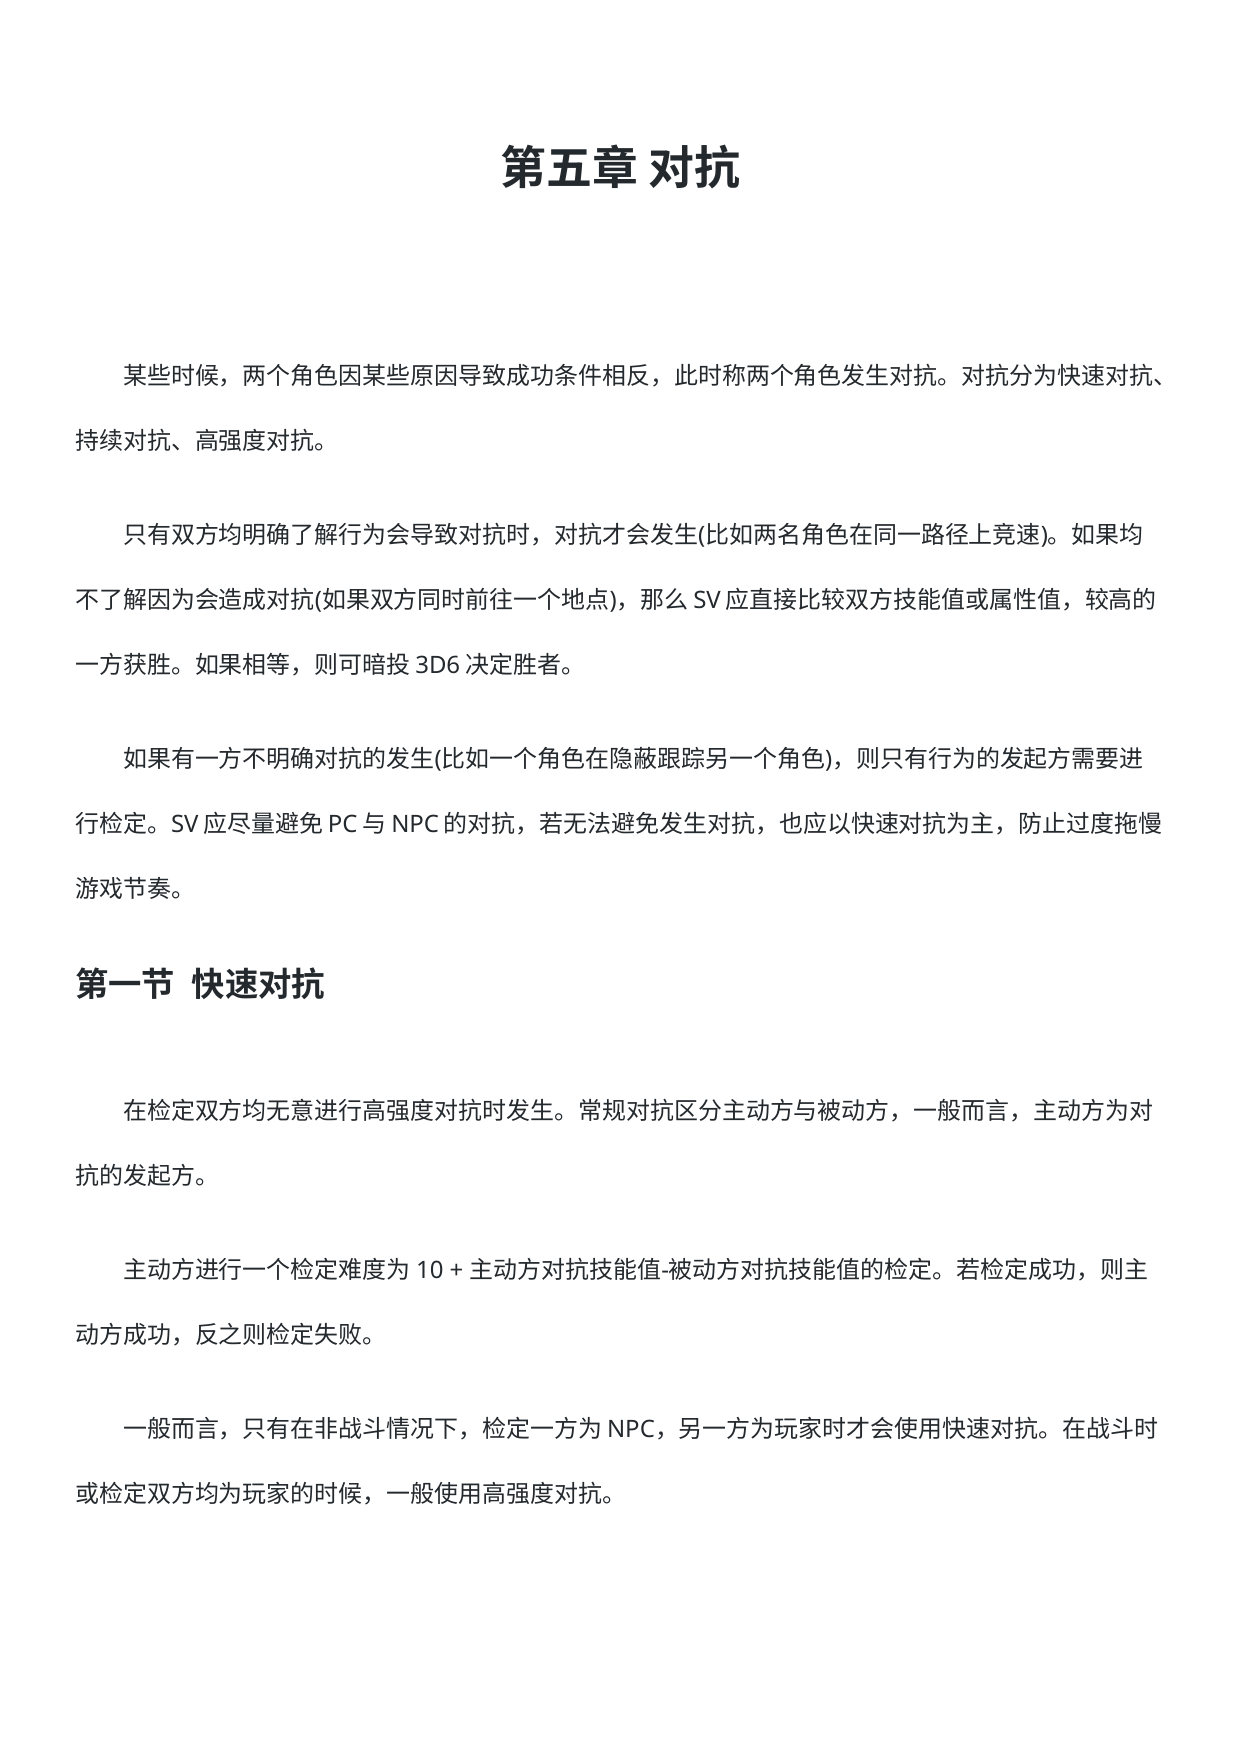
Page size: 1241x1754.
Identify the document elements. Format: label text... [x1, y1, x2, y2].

text 在检定双方均无意进行高强度对抗时发生。常规对抗区分主动方与被动方，一般而言，主动方为对抗的发起方。 [75, 1076, 1165, 1206]
text 主动方进行一个检定难度为 10 + 主动方对抗技能值-被动方对抗技能值的检定。若检定成功，则主动方成功，反之则检定失败。 [75, 1235, 1165, 1365]
text 某些时候，两个角色因某些原因导致成功条件相反，此时称两个角色发生对抗。对抗分为快速对抗、持续对抗、高强度对抗。 [75, 342, 1165, 472]
subtitle 快速对抗 [75, 949, 1165, 1014]
text 如果有一方不明确对抗的发生(比如一个角色在隐蔽跟踪另一个角色)，则只有行为的发起方需要进行检定。SV应尽量避免PC与NPC的对抗，若无法避免发生对抗，也应以快速对抗为主，防止过度拖慢游戏节奏。 [75, 725, 1165, 920]
text 只有双方均明确了解行为会导致对抗时，对抗才会发生(比如两名角色在同一路径上竞速)。如果均不了解因为会造成对抗(如果双方同时前往一个地点)，那么SV应直接比较双方技能值或属性值，较高的一方获胜。如果相等，则可暗投3D6决定胜者。 [75, 501, 1165, 696]
subtitle 第五章 对抗 [75, 116, 1165, 214]
text 一般而言，只有在非战斗情况下，检定一方为NPC，另一方为玩家时才会使用快速对抗。在战斗时或检定双方均为玩家的时候，一般使用高强度对抗。 [75, 1394, 1165, 1524]
